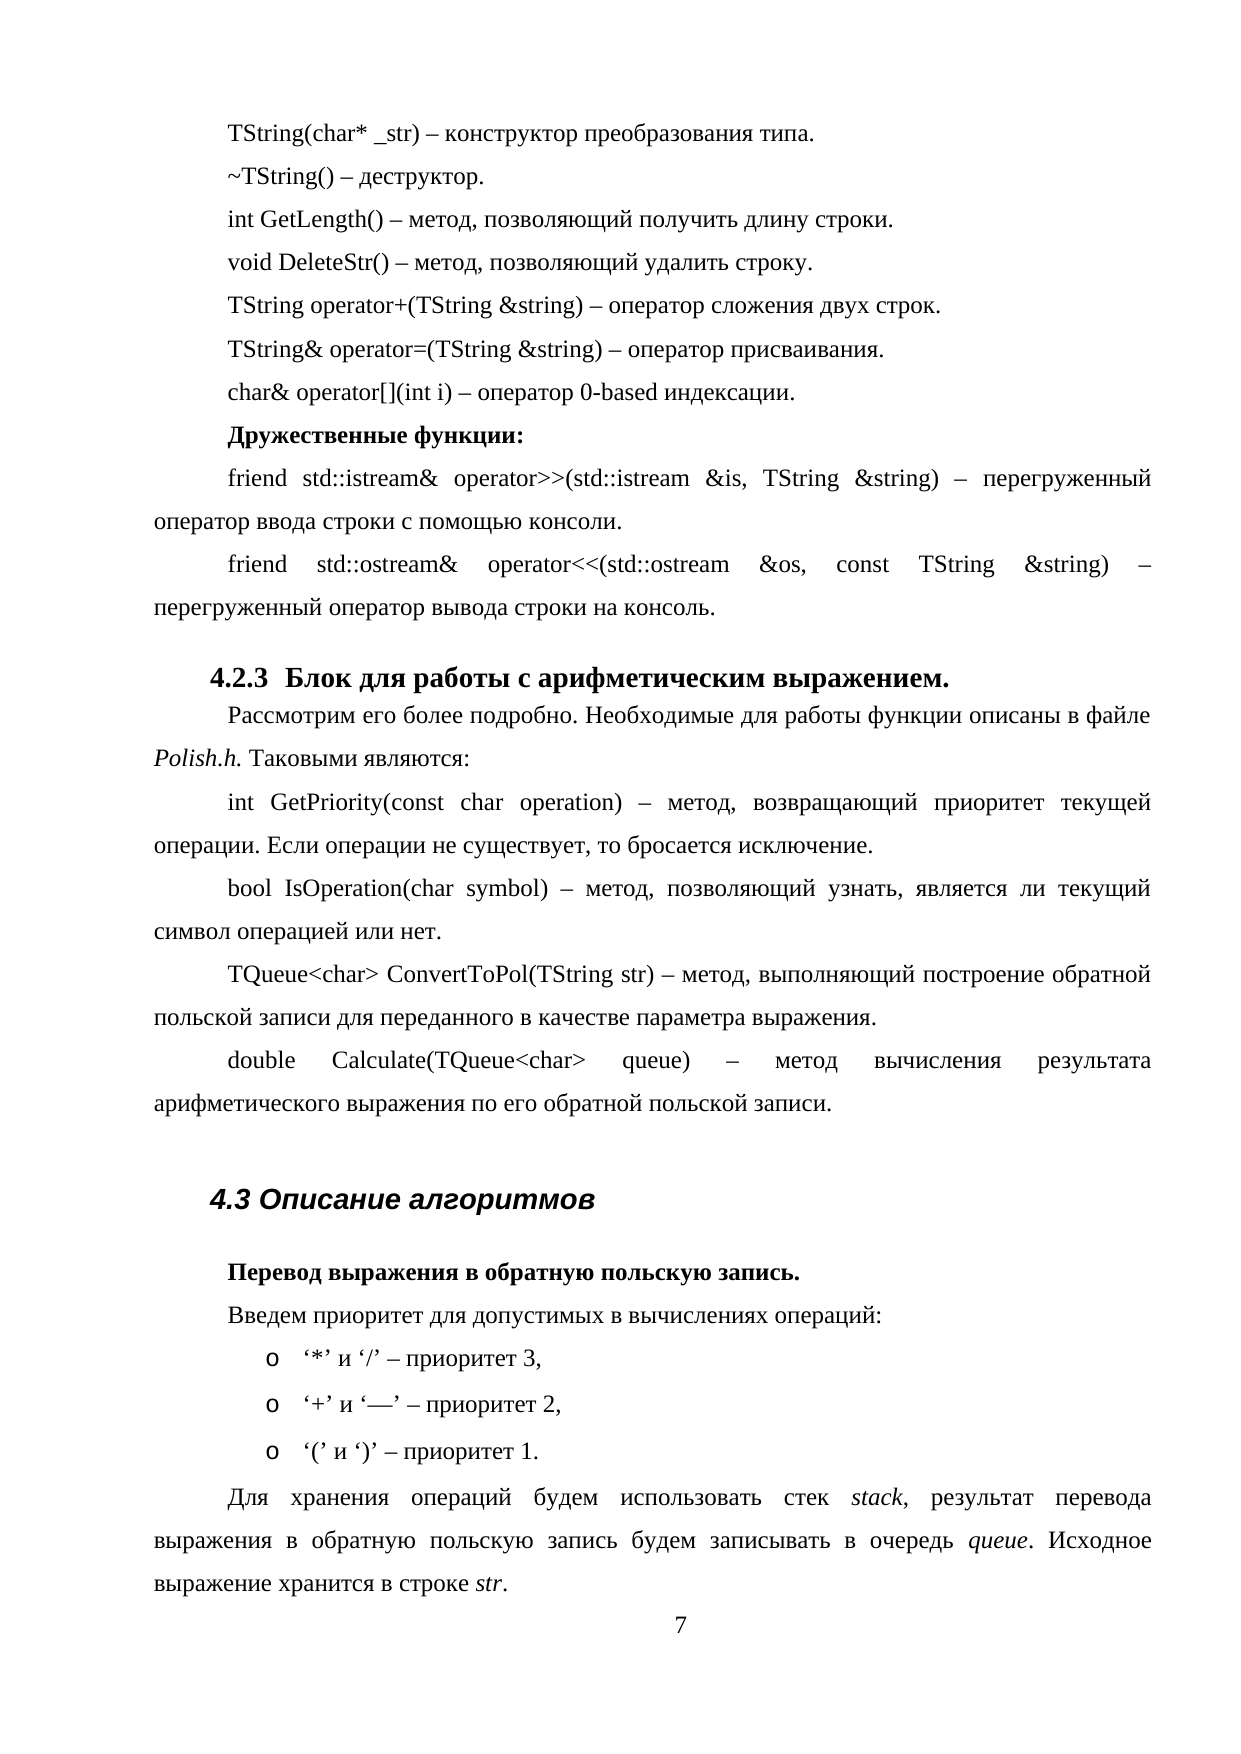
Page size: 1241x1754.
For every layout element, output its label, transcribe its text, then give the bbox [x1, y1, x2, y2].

text TString operator+(TString &string) – оператор сложения двух строк. [153, 291, 1152, 319]
text char& operator[](int i) – оператор 0-based индексации. [153, 377, 1152, 406]
list ‘(’ и ‘)’ – приоритет 1. [265, 1436, 1152, 1467]
text friend std::istream& operator>>(std::istream &is, TString &string) – перегруженный оператор ввода строки с помощью консоли. [153, 463, 1152, 535]
list ‘+’ и ‘—’ – приоритет 2, [265, 1389, 1152, 1420]
text int GetPriority(const char operation) – метод, возвращающий приоритет текущей операции. Если операции не существует, то бросается исключение. [153, 787, 1152, 858]
text TString(char* _str) – конструктор преобразования типа. [153, 118, 1152, 147]
text ~TString() – деструктор. [153, 161, 1152, 190]
subtitle Блок для работы с арифметическим выражением. [210, 661, 1152, 694]
text bool IsOperation(char symbol) – метод, позволяющий узнать, является ли текущий символ операцией или нет. [153, 873, 1152, 945]
list Перевод выражения в обратную польскую запись. [153, 1257, 1152, 1286]
text Дружественные функции: [153, 420, 1152, 449]
text TString& operator=(TString &string) – оператор присваивания. [153, 334, 1152, 362]
text int GetLength() – метод, позволяющий получить длину строки. [153, 204, 1152, 233]
list Для хранения операций будем использовать стек stack, результат перевода выражения в обратную польскую запись будем записывать в очередь queue. Исходное выражение хранится в строке str. [153, 1482, 1152, 1597]
list Введем приоритет для допустимых в вычислениях операций: [153, 1300, 1152, 1329]
list ‘*’ и ‘/’ – приоритет 3, [265, 1343, 1152, 1374]
text void DeleteStr() – метод, позволяющий удалить строку. [153, 247, 1152, 276]
text Рассмотрим его более подробно. Необходимые для работы функции описаны в файле Polish.h. Таковыми являются: [153, 700, 1152, 772]
text double Calculate(TQueue<char> queue) – метод вычисления результата арифметического выражения по его обратной польской записи. [153, 1045, 1152, 1117]
subtitle Описание алгоритмов [210, 1182, 1152, 1215]
text friend std::ostream& operator<<(std::ostream &os, const TString &string) – перегруженный оператор вывода строки на консоль. [153, 549, 1152, 621]
text TQueue<char> ConvertToPol(TString str) – метод, выполняющий построение обратной польской записи для переданного в качестве параметра выражения. [153, 959, 1152, 1031]
